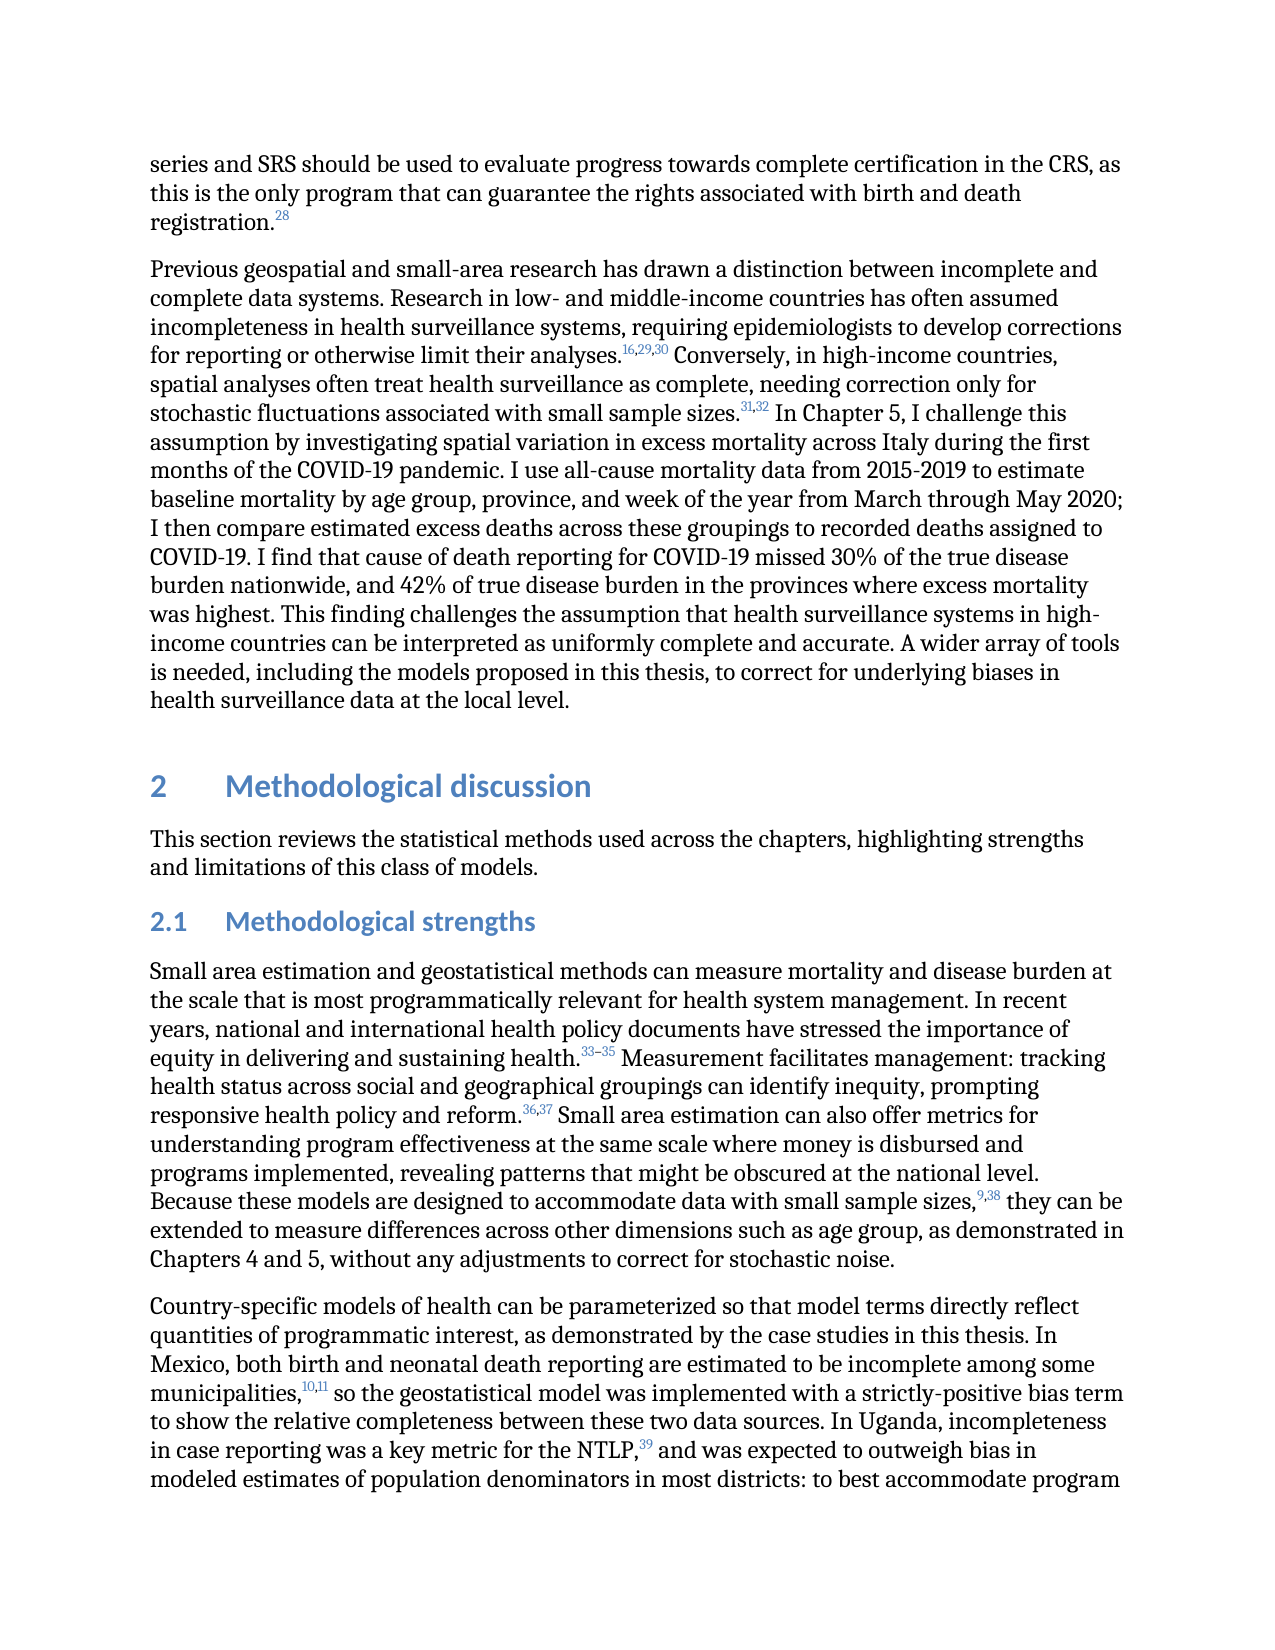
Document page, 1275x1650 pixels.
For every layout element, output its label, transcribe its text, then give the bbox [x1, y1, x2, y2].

text This section reviews the statistical methods used across the chapters, highlighting strengths and limitations of this class of models. [150, 824, 1125, 882]
subtitle 2 Methodological discussion [150, 765, 1125, 806]
text Previous geospatial and small-area research has drawn a distinction between incomplete and complete data systems. Research in low- and middle-income countries has often assumed incompleteness in health surveillance systems, requiring epidemiologists to develop corrections for reporting or otherwise limit their analyses.16,29,30 Conversely, in high-income countries, spatial analyses often treat health surveillance as complete, needing correction only for stochastic fluctuations associated with small sample sizes.31,32 In Chapter 5, I challenge this assumption by investigating spatial variation in excess mortality across Italy during the first months of the COVID-19 pandemic. I use all-cause mortality data from 2015-2019 to estimate baseline mortality by age group, province, and week of the year from March through May 2020; I then compare estimated excess deaths across these groupings to recorded deaths assigned to COVID-19. I find that cause of death reporting for COVID-19 missed 30% of the true disease burden nationwide, and 42% of true disease burden in the provinces where excess mortality was highest. This finding challenges the assumption that health surveillance systems in high-income countries can be interpreted as uniformly complete and accurate. A wider array of tools is needed, including the models proposed in this thesis, to correct for underlying biases in health surveillance data at the local level. [150, 255, 1125, 715]
text Small area estimation and geostatistical methods can measure mortality and disease burden at the scale that is most programmatically relevant for health system management. In recent years, national and international health policy documents have stressed the importance of equity in delivering and sustaining health.33–35 Measurement facilitates management: tracking health status across social and geographical groupings can identify inequity, prompting responsive health policy and reform.36,37 Small area estimation can also offer metrics for understanding program effectiveness at the same scale where money is disbursed and programs implemented, revealing patterns that might be obscured at the national level. Because these models are designed to accommodate data with small sample sizes,9,38 they can be extended to measure differences across other dimensions such as age group, as demonstrated in Chapters 4 and 5, without any adjustments to correct for stochastic noise. [150, 957, 1125, 1273]
subtitle 2.1 Methodological strengths [150, 903, 1125, 938]
